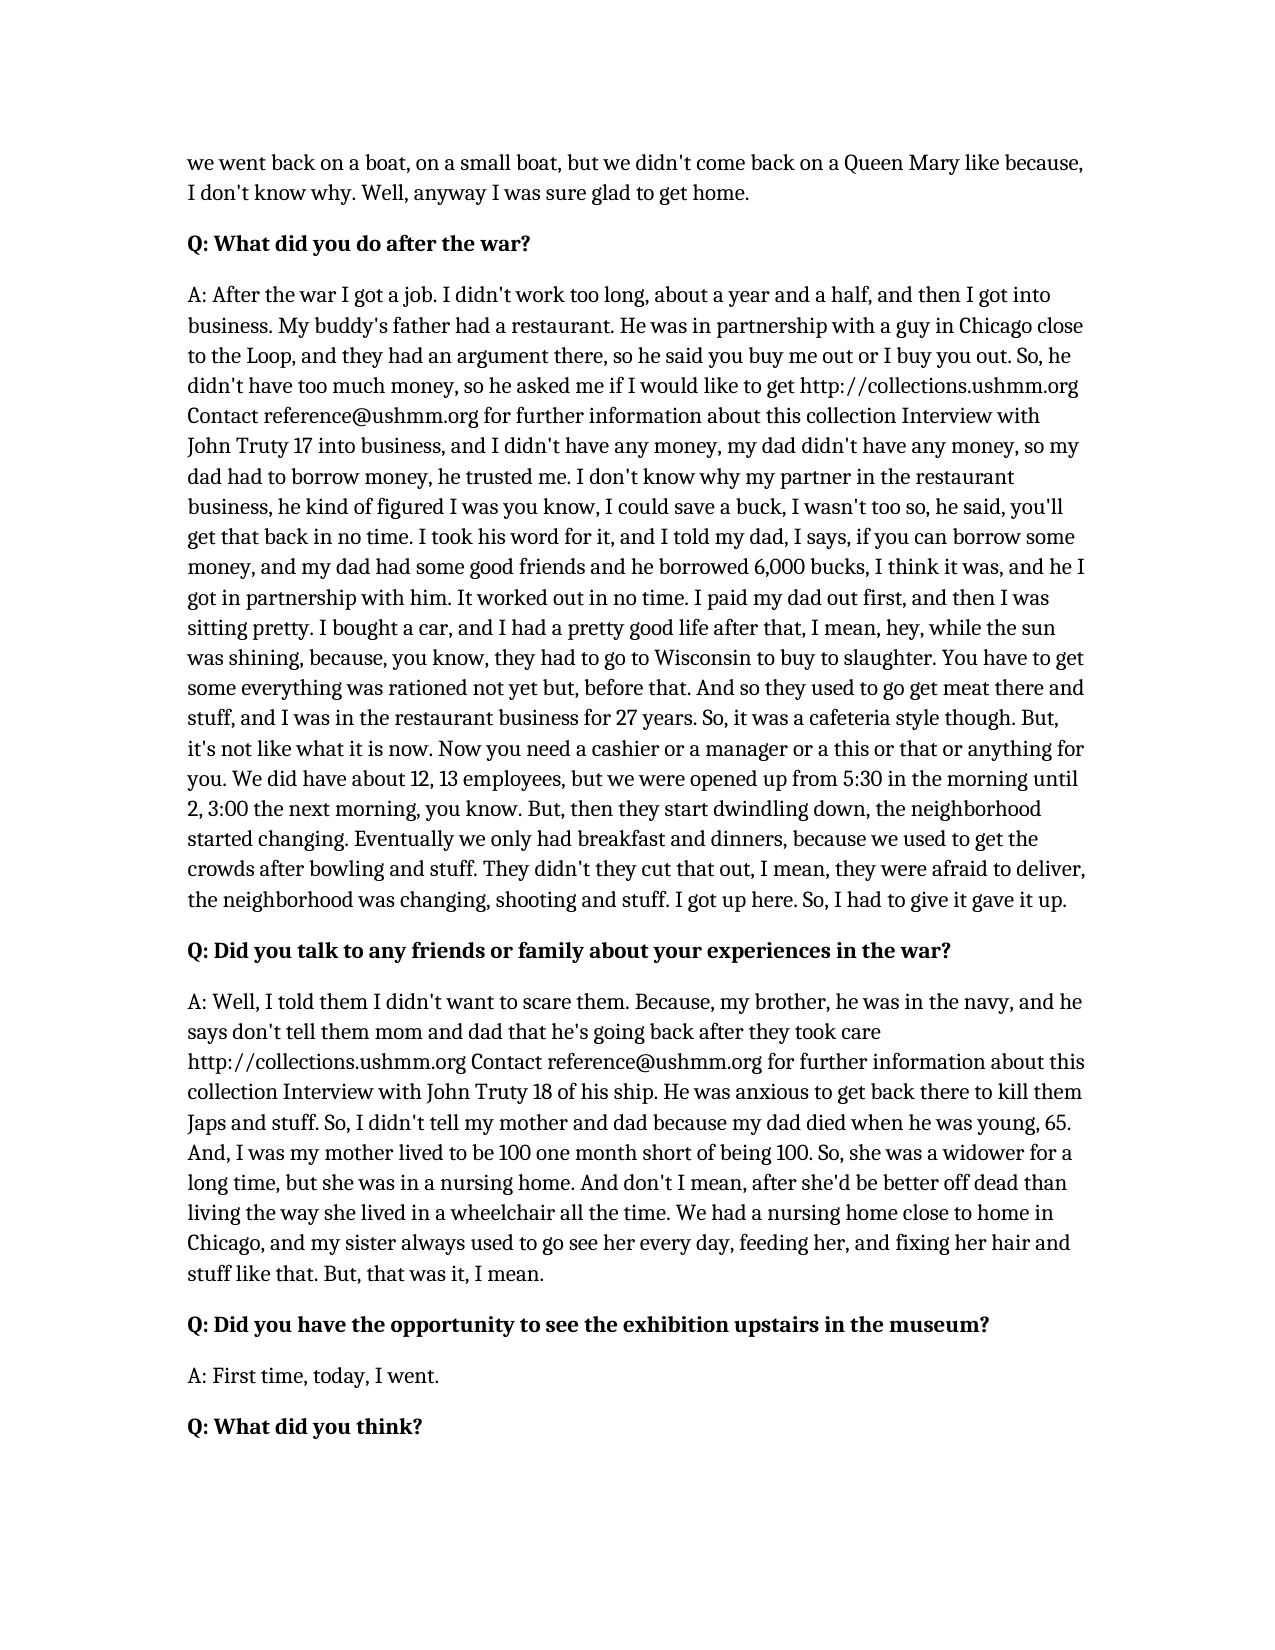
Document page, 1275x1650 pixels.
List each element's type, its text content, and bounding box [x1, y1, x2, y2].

text A: Well, I told them I didn't want to scare them. Because, my brother, he was in the navy, and he says don't tell them mom and dad that he's going back after they took care http://collections.ushmm.org Contact reference@ushmm.org for further information about this collection Interview with John Truty 18 of his ship. He was anxious to get back there to kill them Japs and stuff. So, I didn't tell my mother and dad because my dad died when he was young, 65. And, I was my mother lived to be 100 one month short of being 100. So, she was a widower for a long time, but she was in a nursing home. And don't I mean, after she'd be better off dead than living the way she lived in a wheelchair all the time. We had a nursing home close to home in Chicago, and my sister always used to go see her every day, feeding her, and fixing her hair and stuff like that. But, that was it, I mean. [187, 988, 1087, 1287]
text Q: What did you do after the war? [187, 231, 1087, 258]
text Q: What did you think? [187, 1413, 1087, 1440]
text Q: Did you have the opportunity to see the exhibition upstairs in the museum? [187, 1311, 1087, 1338]
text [187, 150, 1087, 207]
text Q: Did you talk to any friends or family about your experiences in the war? [187, 937, 1087, 964]
text A: After the war I got a job. I didn't work too long, about a year and a half, and then I got into business. My buddy's father had a restaurant. He was in partnership with a guy in Chicago close to the Loop, and they had an argument there, so he said you buy me out or I buy you out. So, he didn't have too much money, so he asked me if I would like to get http://collections.ushmm.org Contact reference@ushmm.org for further information about this collection Interview with John Truty 17 into business, and I didn't have any money, my dad didn't have any money, so my dad had to borrow money, he trusted me. I don't know why my partner in the restaurant business, he kind of figured I was you know, I could save a buck, I wasn't too so, he said, you'll get that back in no time. I took his word for it, and I told my dad, I says, if you can borrow some money, and my dad had some good friends and he borrowed 6,000 bucks, I think it was, and he I got in partnership with him. It worked out in no time. I paid my dad out first, and then I was sitting pretty. I bought a car, and I had a pretty good life after that, I mean, hey, while the sun was shining, because, you know, they had to go to Wisconsin to buy to slaughter. You have to get some everything was rationed not yet but, before that. And so they used to go get meat there and stuff, and I was in the restaurant business for 27 years. So, it was a cafeteria style though. But, it's not like what it is now. Now you need a cashier or a manager or a this or that or anything for you. We did have about 12, 13 employees, but we were opened up from 5:30 in the morning until 2, 3:00 the next morning, you know. But, then they start dwindling down, the neighborhood started changing. Eventually we only had breakfast and dinners, because we used to get the crowds after bowling and stuff. They didn't they cut that out, I mean, they were afraid to deliver, the neighborhood was changing, shooting and stuff. I got up here. So, I had to give it gave it up. [187, 282, 1087, 913]
text A: First time, today, I went. [187, 1362, 1087, 1389]
